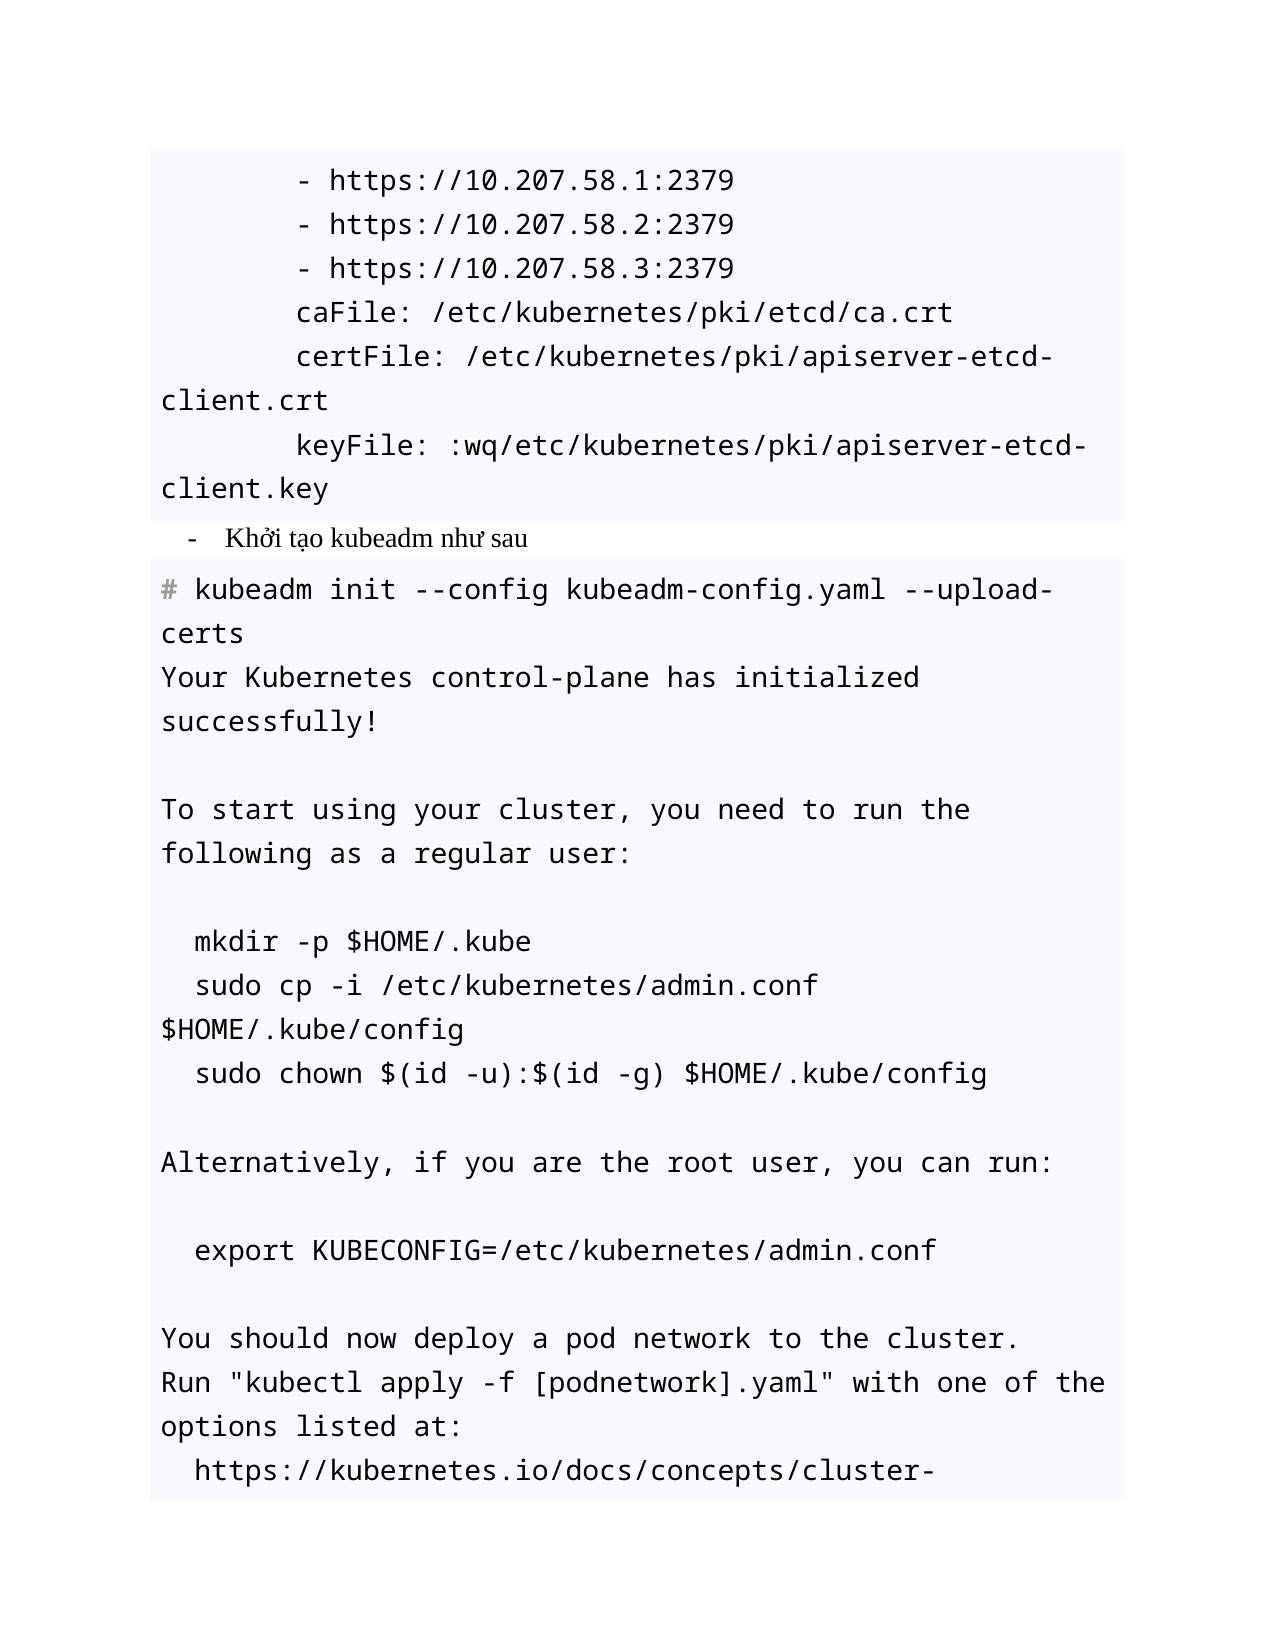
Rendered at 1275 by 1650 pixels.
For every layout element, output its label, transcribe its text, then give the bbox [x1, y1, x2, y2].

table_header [150, 559, 1125, 1499]
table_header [150, 150, 1125, 521]
list Khởi tạo kubeadm như sau [187, 521, 1125, 554]
